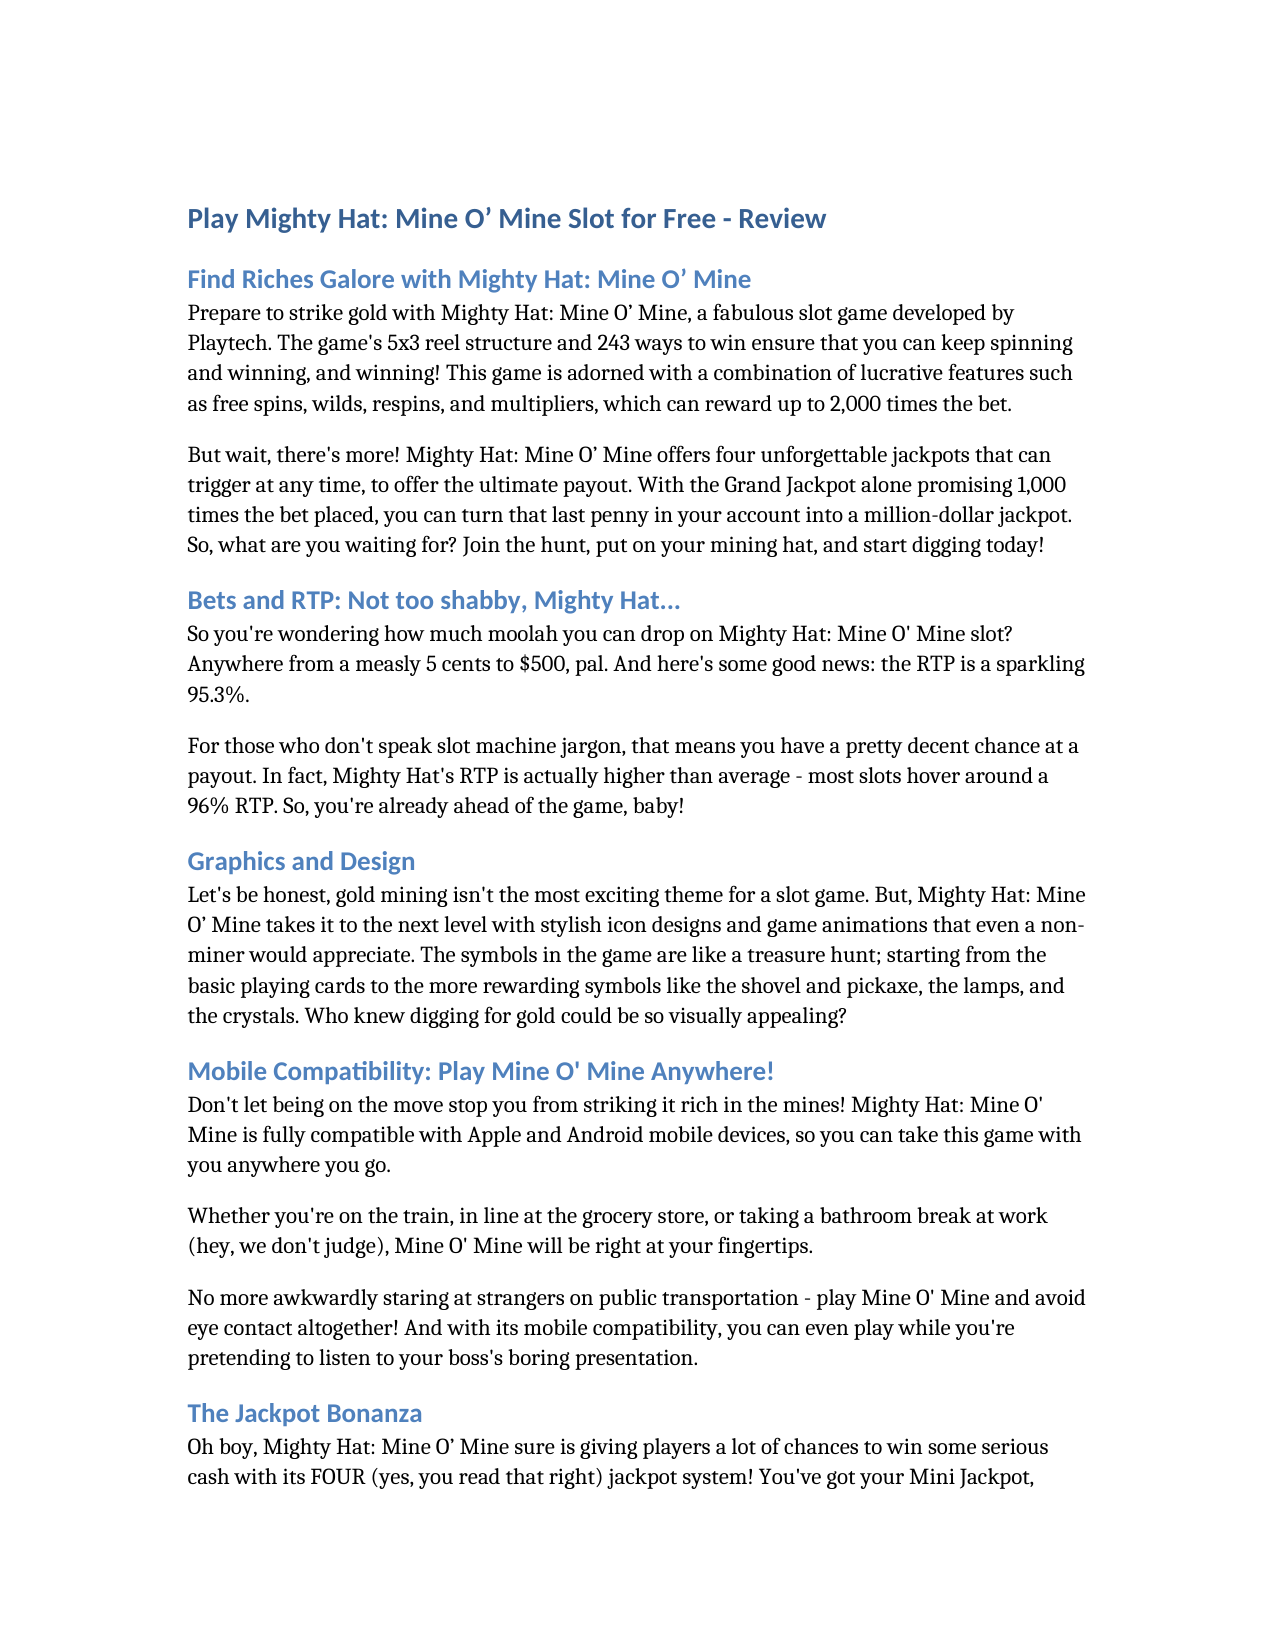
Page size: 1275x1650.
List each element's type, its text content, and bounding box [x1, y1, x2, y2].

text For those who don't speak slot machine jargon, that means you have a pretty decent chance at a payout. In fact, Mighty Hat's RTP is actually higher than average - most slots hover around a 96% RTP. So, you're already ahead of the game, baby! [187, 732, 1087, 819]
text Let's be honest, gold mining isn't the most exciting theme for a slot game. But, Mighty Hat: Mine O’ Mine takes it to the next level with stylish icon designs and game animations that even a non-miner would appreciate. The symbols in the game are like a treasure hunt; starting from the basic playing cards to the more rewarding symbols like the shovel and pickaxe, the lamps, and the crystals. Who knew digging for gold could be so visually appealing? [187, 882, 1087, 1029]
subtitle The Jackpot Bonanza [187, 1396, 1087, 1429]
subtitle Find Riches Galore with Mighty Hat: Mine O’ Mine [187, 262, 1087, 295]
text But wait, there's more! Mighty Hat: Mine O’ Mine offers four unforgettable jackpots that can trigger at any time, to offer the ultimate payout. With the Grand Jackpot alone promising 1,000 times the bet placed, you can turn that last penny in your account into a million-dollar jackpot. So, what are you waiting for? Join the hunt, put on your mining hat, and start digging today! [187, 441, 1087, 558]
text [187, 1434, 1087, 1490]
text No more awkwardly staring at strangers on public transportation - play Mine O' Mine and avoid eye contact altogether! And with its mobile compatibility, you can even play while you're pretending to listen to your boss's boring presentation. [187, 1284, 1087, 1371]
text Whether you're on the train, in line at the grocery store, or taking a bathroom break at work (hey, we don't judge), Mine O' Mine will be right at your fingertips. [187, 1203, 1087, 1259]
subtitle Graphics and Design [187, 844, 1087, 877]
subtitle Play Mighty Hat: Mine O’ Mine Slot for Free - Review [187, 200, 1087, 236]
text So you're wondering how much moolah you can drop on Mighty Hat: Mine O' Mine slot? Anywhere from a measly 5 cents to $500, pal. And here's some good news: the RTP is a sparkling 95.3%. [187, 621, 1087, 708]
text Prepare to strike gold with Mighty Hat: Mine O’ Mine, a fabulous slot game developed by Playtech. The game's 5x3 reel structure and 243 ways to win ensure that you can keep spinning and winning, and winning! This game is adorned with a combination of lucrative features such as free spins, wilds, respins, and multipliers, which can reward up to 2,000 times the bet. [187, 300, 1087, 417]
subtitle Bets and RTP: Not too shabby, Mighty Hat... [187, 583, 1087, 616]
subtitle Mobile Compatibility: Play Mine O' Mine Anywhere! [187, 1054, 1087, 1087]
text Don't let being on the move stop you from striking it rich in the mines! Mighty Hat: Mine O' Mine is fully compatible with Apple and Android mobile devices, so you can take this game with you anywhere you go. [187, 1092, 1087, 1178]
